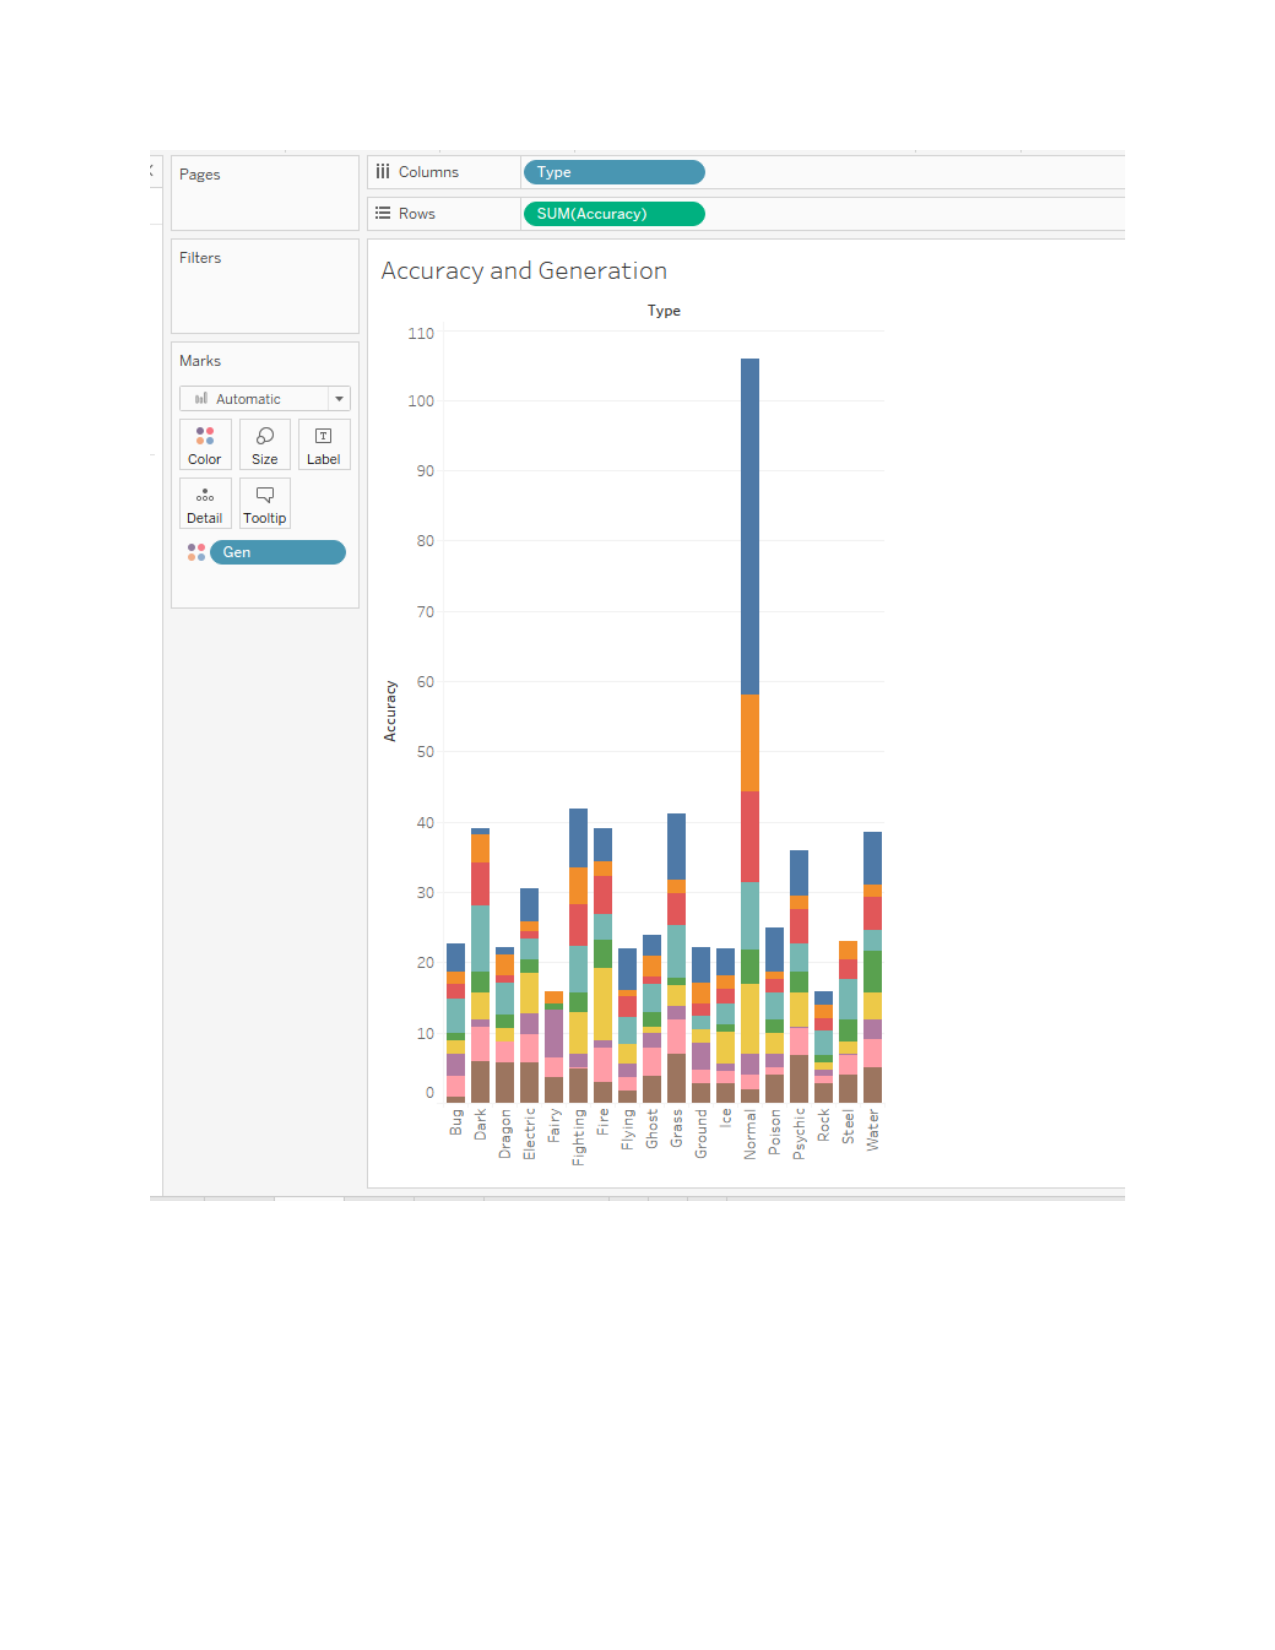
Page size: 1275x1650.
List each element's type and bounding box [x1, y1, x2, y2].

picture [150, 150, 1125, 1201]
